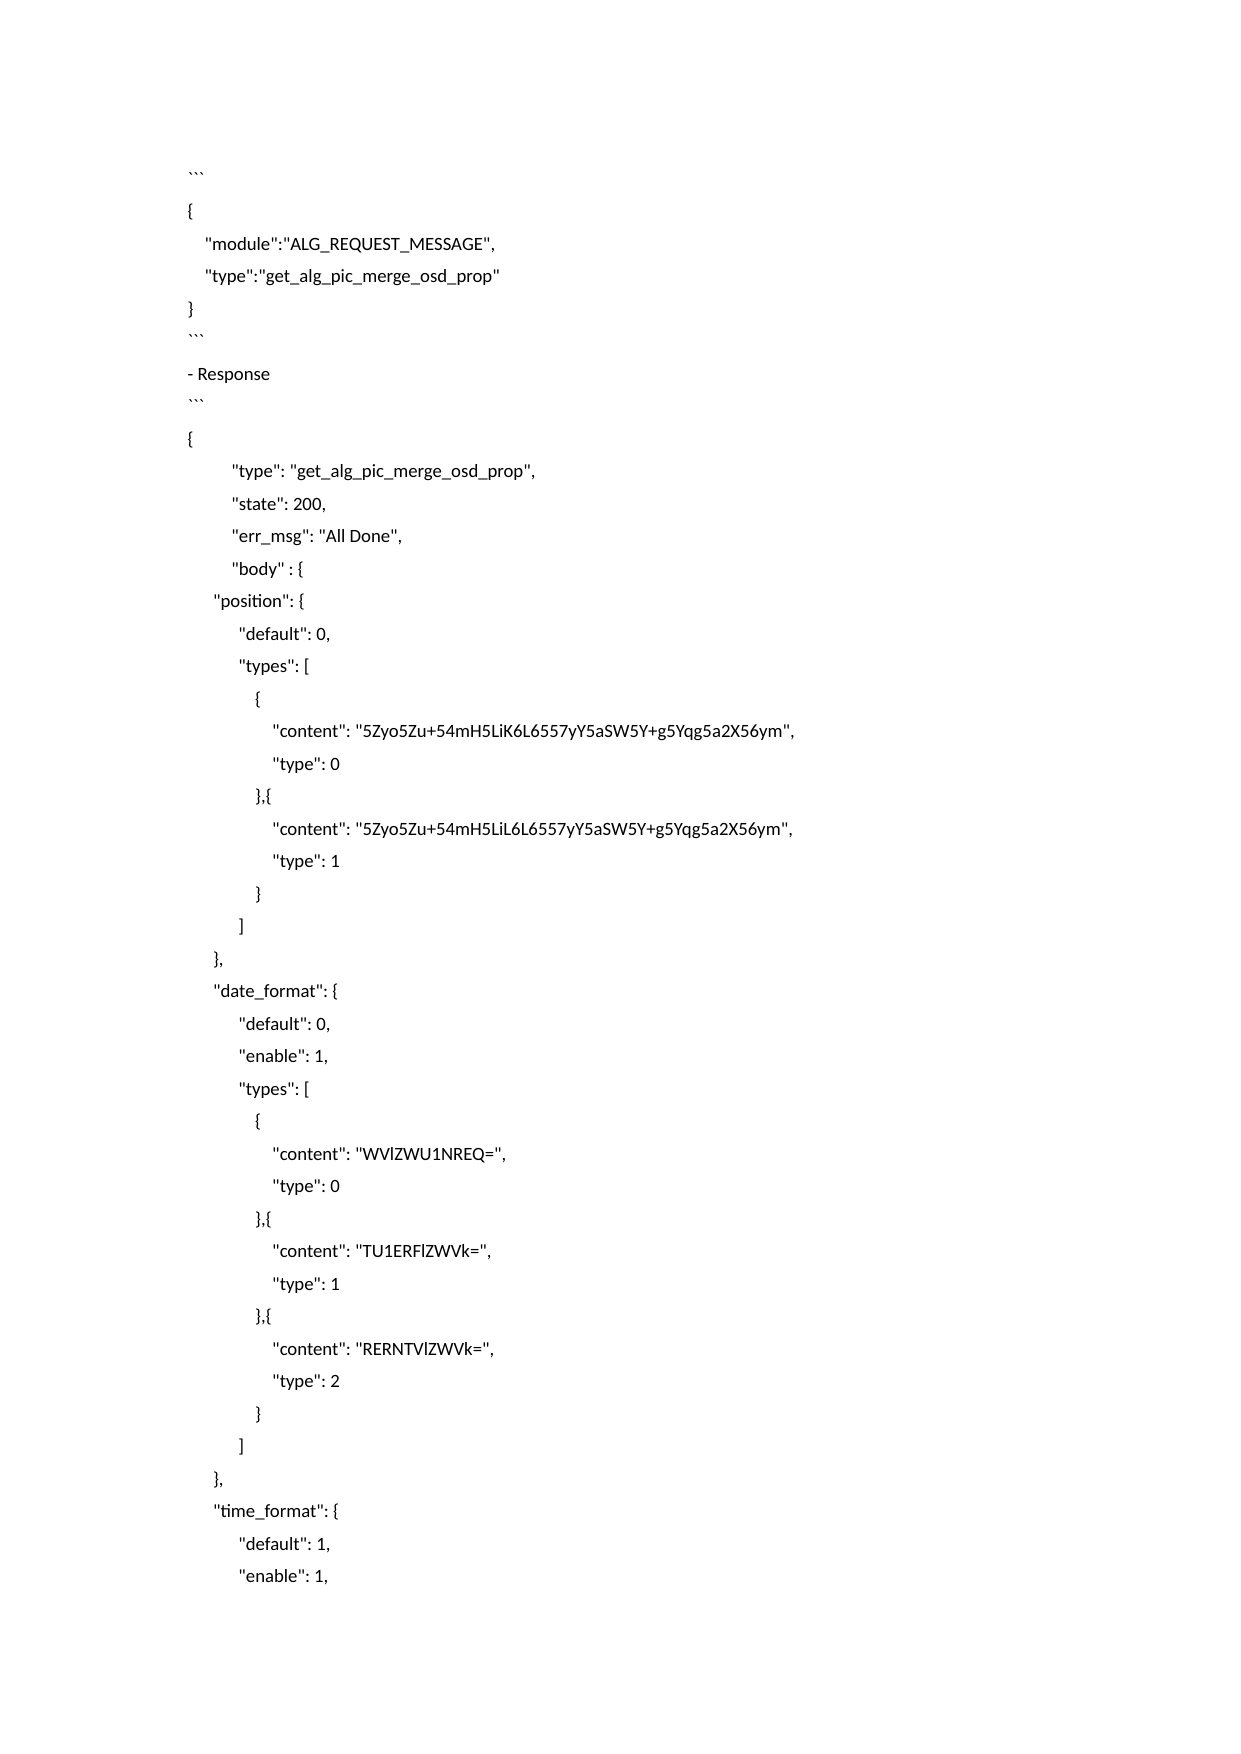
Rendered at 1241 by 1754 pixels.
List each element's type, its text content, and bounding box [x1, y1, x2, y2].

text "type": 0 [187, 1169, 1053, 1202]
text "default": 0, [187, 617, 1053, 649]
text "position": { [187, 584, 1053, 617]
text }, [187, 1462, 1053, 1494]
text "content": "5Zyo5Zu+54mH5LiL6L6557yY5aSW5Y+g5Yqg5a2X56ym", [187, 812, 1053, 844]
text ``` [187, 389, 1053, 422]
text "default": 1, [187, 1527, 1053, 1559]
text "content": "5Zyo5Zu+54mH5LiK6L6557yY5aSW5Y+g5Yqg5a2X56ym", [187, 714, 1053, 747]
text "type": 2 [187, 1364, 1053, 1397]
text "body" : { [187, 552, 1053, 584]
text { [187, 1104, 1053, 1137]
text ``` [187, 324, 1053, 357]
text "state": 200, [187, 487, 1053, 519]
text "type": 0 [187, 747, 1053, 779]
text "type": 1 [187, 1267, 1053, 1299]
text "type":"get_alg_pic_merge_osd_prop" [187, 259, 1053, 292]
text - Response [187, 357, 1053, 389]
text "enable": 1, [187, 1559, 1053, 1592]
text "time_format": { [187, 1494, 1053, 1527]
text ``` [187, 162, 1053, 194]
text "content": "RERNTVlZWVk=", [187, 1332, 1053, 1364]
text },{ [187, 779, 1053, 812]
text } [187, 292, 1053, 324]
text "type": "get_alg_pic_merge_osd_prop", [187, 454, 1053, 487]
text ] [187, 909, 1053, 942]
text },{ [187, 1202, 1053, 1234]
text "default": 0, [187, 1007, 1053, 1039]
text },{ [187, 1299, 1053, 1332]
text "module":"ALG_REQUEST_MESSAGE", [187, 227, 1053, 259]
text "type": 1 [187, 844, 1053, 877]
text "types": [ [187, 649, 1053, 682]
text "date_format": { [187, 974, 1053, 1007]
text "content": "TU1ERFlZWVk=", [187, 1234, 1053, 1267]
text } [187, 1397, 1053, 1429]
text { [187, 682, 1053, 714]
text "enable": 1, [187, 1039, 1053, 1072]
text "types": [ [187, 1072, 1053, 1104]
text ] [187, 1429, 1053, 1462]
text "err_msg": "All Done", [187, 519, 1053, 552]
text "content": "WVlZWU1NREQ=", [187, 1137, 1053, 1169]
text } [187, 877, 1053, 909]
text { [187, 422, 1053, 454]
text { [187, 194, 1053, 227]
text }, [187, 942, 1053, 974]
